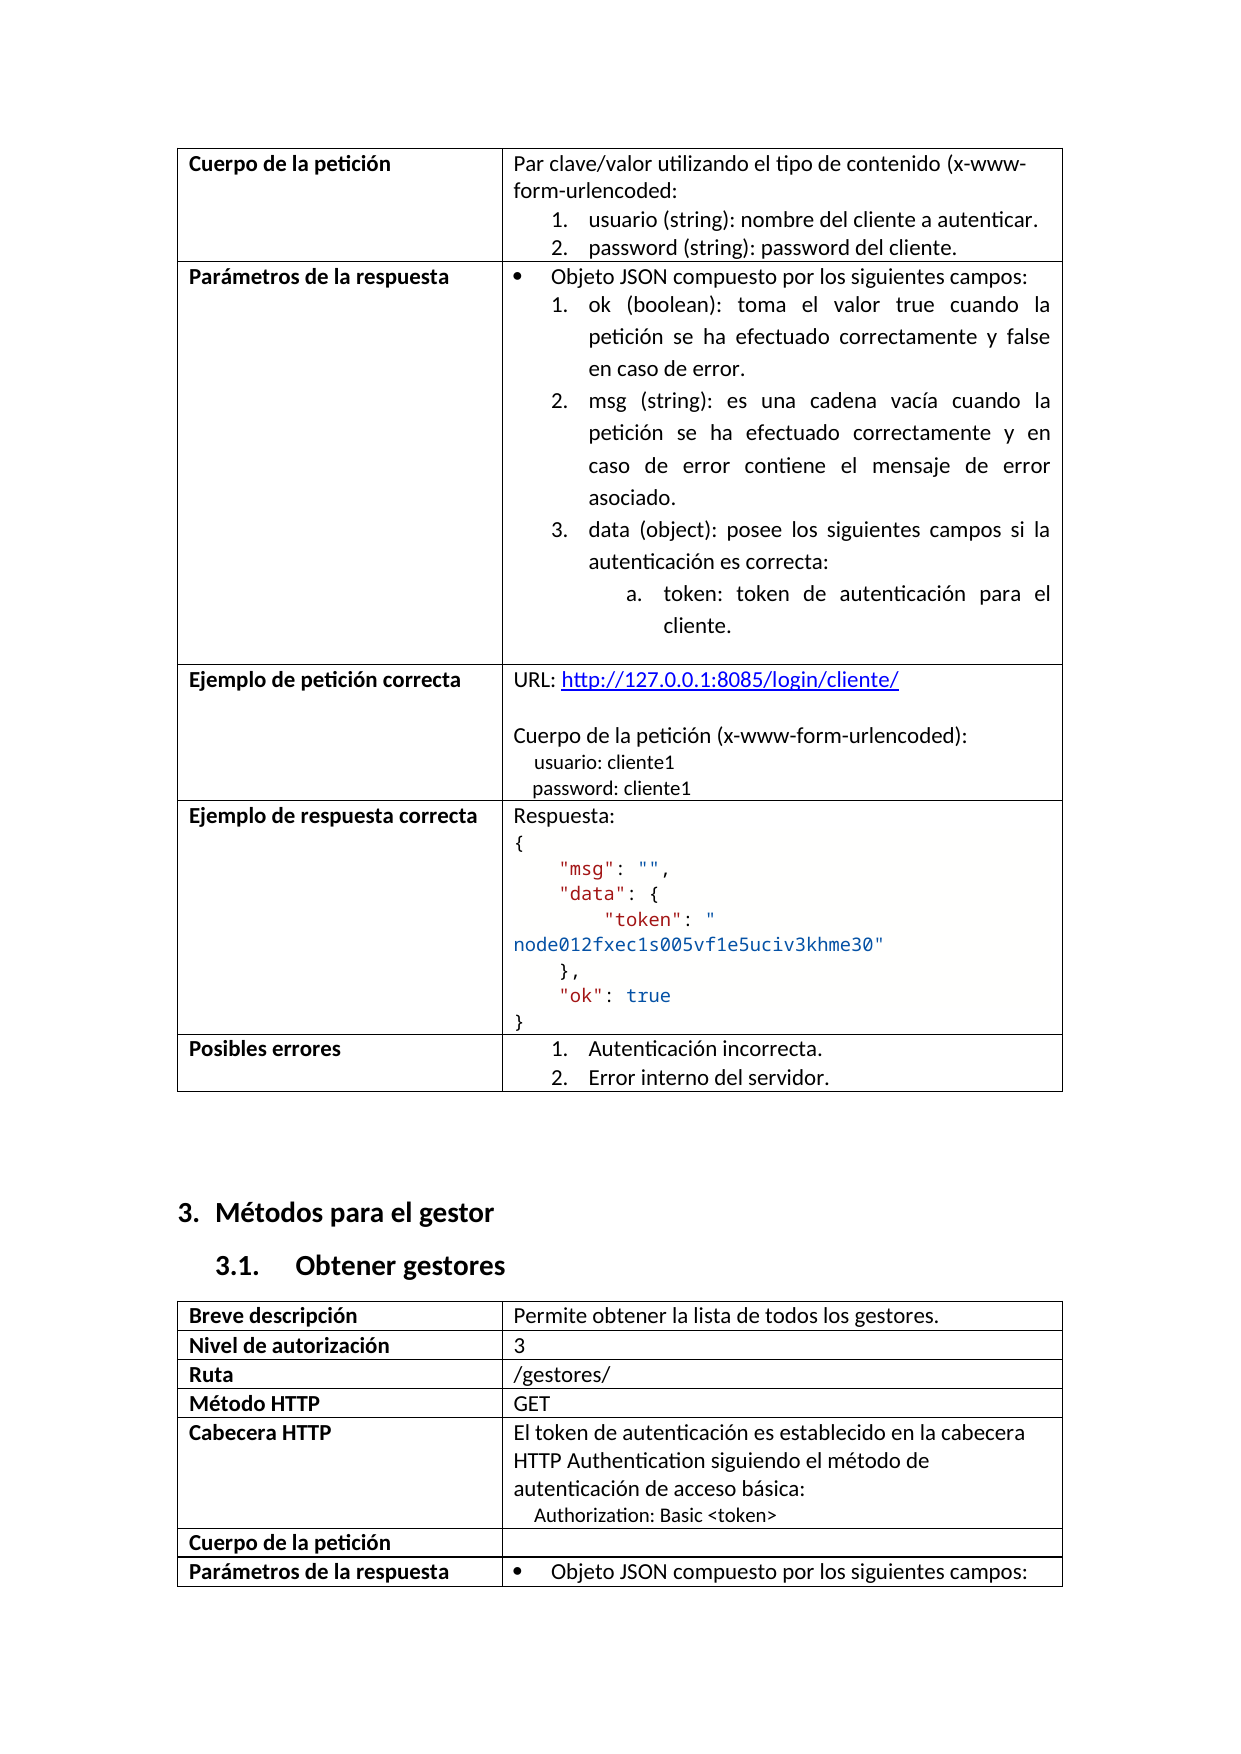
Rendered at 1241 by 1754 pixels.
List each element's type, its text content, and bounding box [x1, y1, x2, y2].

table_cell Ruta [178, 1360, 502, 1388]
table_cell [503, 1558, 1062, 1586]
table_cell El token de autenticación es establecido en la cabecera HTTP Authentication siguiendo el método de autenticación de acceso básica: Authorization: Basic <token> [503, 1418, 1062, 1527]
table_cell Cabecera HTTP [178, 1418, 502, 1527]
table_cell Autenticación incorrecta. Error interno del servidor. [503, 1035, 1062, 1091]
table_cell [503, 1529, 1062, 1556]
table_cell Posibles errores [178, 1035, 502, 1091]
table_cell Par clave/valor utilizando el tipo de contenido (x-www-form-urlencoded: usuario (string): nombre del cliente a autenticar. password (string): password del cliente. [503, 149, 1062, 261]
table_cell Cuerpo de la petición [178, 149, 502, 261]
table_cell GET [503, 1389, 1062, 1417]
table_cell Parámetros de la respuesta [178, 262, 502, 664]
table_cell Ejemplo de respuesta correcta [178, 801, 502, 1033]
table_header Breve descripción [178, 1302, 502, 1330]
table_cell Cuerpo de la petición [178, 1529, 502, 1556]
table_cell Nivel de autorización [178, 1331, 502, 1359]
table_cell 3 [503, 1331, 1062, 1359]
table_cell Ejemplo de petición correcta [178, 665, 502, 800]
table_cell Respuesta: { "msg": "", "data": { "token": " node012fxec1s005vf1e5uciv3khme30" }, "ok": true } [503, 801, 1062, 1033]
subtitle Obtener gestores [215, 1247, 1063, 1283]
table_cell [178, 1558, 502, 1586]
subtitle Métodos para el gestor [177, 1194, 1063, 1229]
table_cell Objeto JSON compuesto por los siguientes campos: ok (boolean): toma el valor true cuando la petición se ha efectuado correctamente y false en caso de error. msg (string): es una cadena vacía cuando la petición se ha efectuado correctamente y en caso de error contiene el mensaje de error asociado. data (object): posee los siguientes campos si la autenticación es correcta: token: token de autenticación para el cliente. [503, 262, 1062, 664]
table_header Permite obtener la lista de todos los gestores. [503, 1302, 1062, 1330]
table_cell Método HTTP [178, 1389, 502, 1417]
table_cell /gestores/ [503, 1360, 1062, 1388]
table_cell URL: http://127.0.0.1:8085/login/cliente/ Cuerpo de la petición (x-www-form-urlencoded): usuario: cliente1 password: cliente1 [503, 665, 1062, 800]
